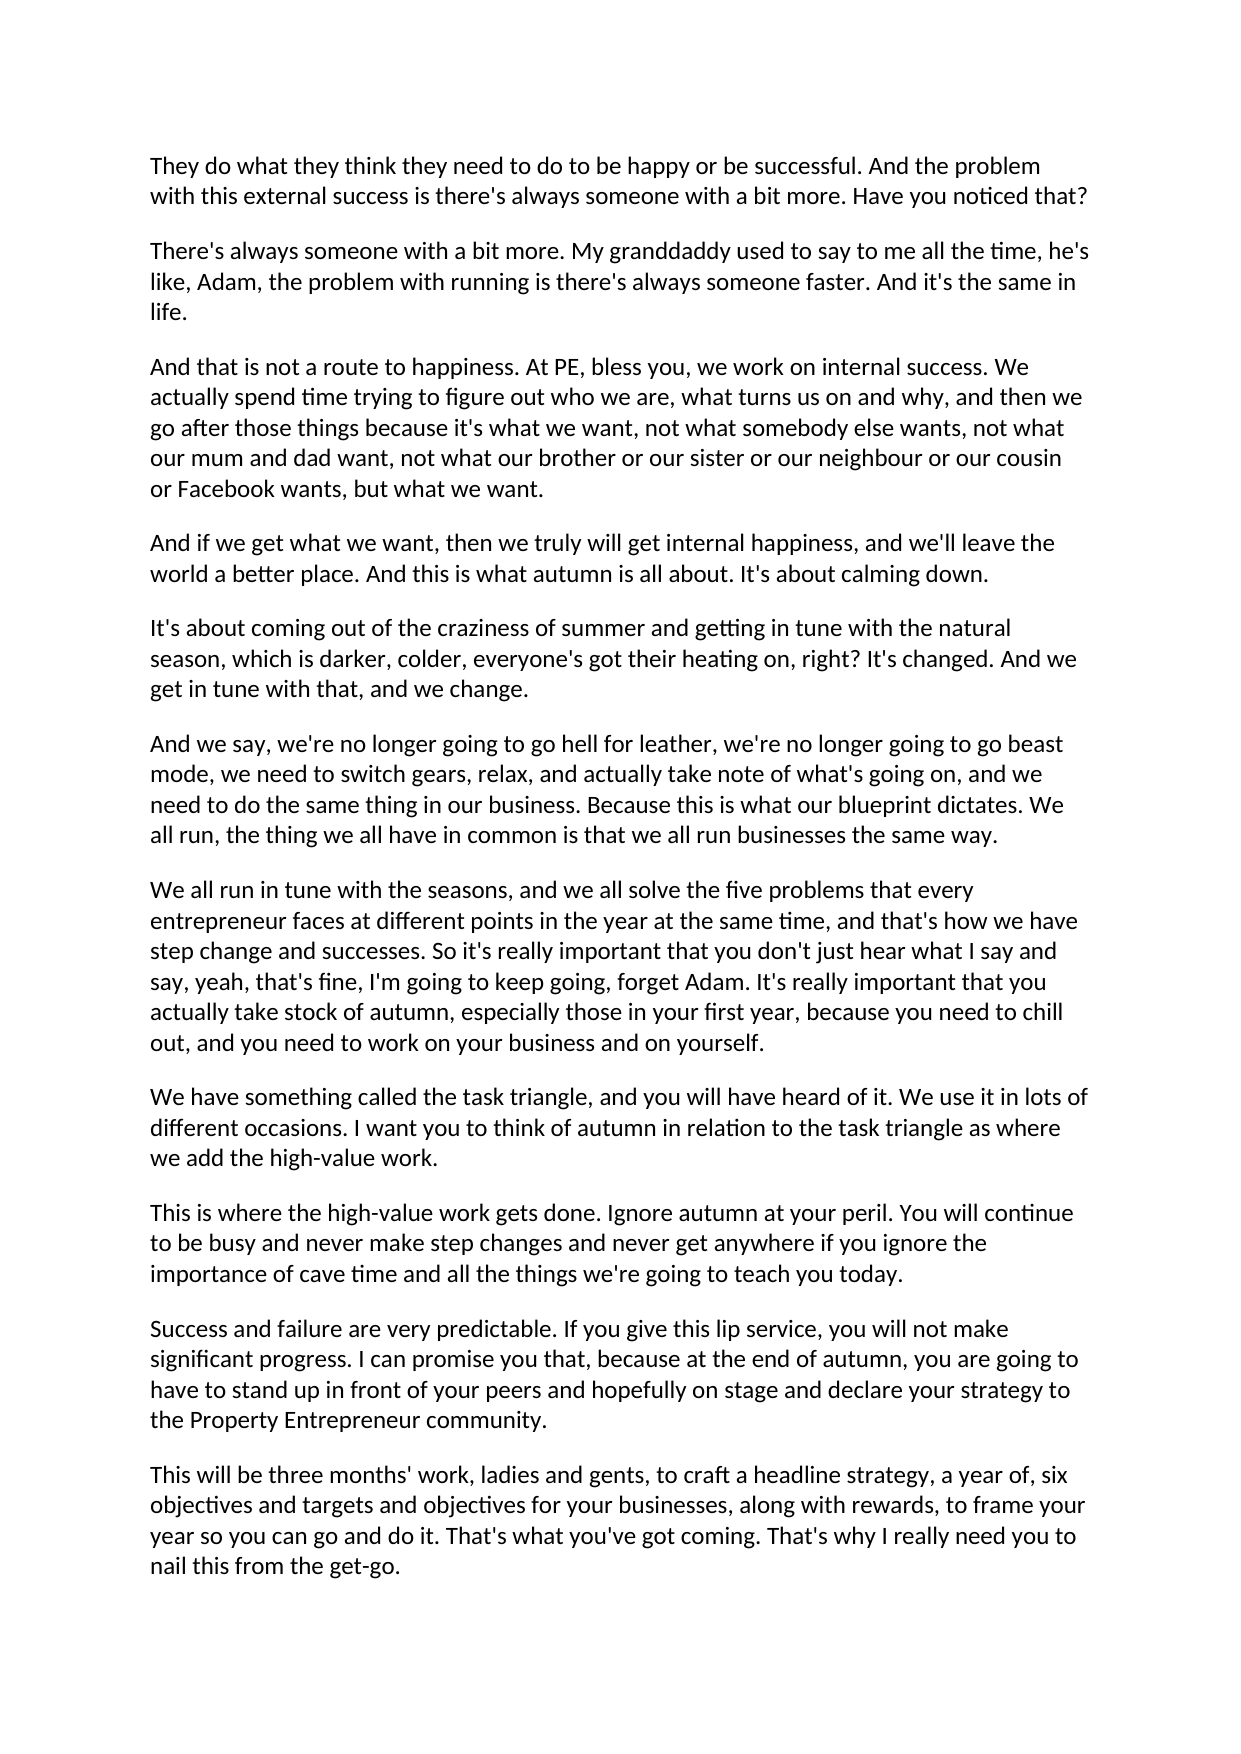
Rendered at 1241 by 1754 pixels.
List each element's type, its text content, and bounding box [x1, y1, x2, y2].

text And we say, we're no longer going to go hell for leather, we're no longer going to go beast mode, we need to switch gears, relax, and actually take note of what's going on, and we need to do the same thing in our business. Because this is what our blueprint dictates. We all run, the thing we all have in common is that we all run businesses the same way. [150, 728, 1090, 850]
text Success and failure are very predictable. If you give this lip service, you will not make significant progress. I can promise you that, because at the end of autumn, you are going to have to stand up in front of your peers and hopefully on stage and declare your strategy to the Property Entrepreneur community. [150, 1313, 1090, 1435]
text This will be three months' work, ladies and gents, to craft a headline strategy, a year of, six objectives and targets and objectives for your businesses, along with rewards, to frame your year so you can go and do it. That's what you've got coming. That's why I really need you to nail this from the get-go. [150, 1459, 1090, 1581]
text And if we get what we want, then we truly will get internal happiness, and we'll leave the world a better place. And this is what autumn is all about. It's about calming down. [150, 527, 1090, 588]
text They do what they think they need to do to be happy or be successful. And the problem with this external success is there's always someone with a bit more. Have you noticed that? [150, 150, 1090, 211]
text There's always someone with a bit more. My granddaddy used to say to me all the time, he's like, Adam, the problem with running is there's always someone faster. And it's the same in life. [150, 235, 1090, 327]
text We have something called the task triangle, and you will have heard of it. We use it in lots of different occasions. I want you to think of autumn in relation to the task triangle as where we add the high-value work. [150, 1081, 1090, 1173]
text It's about coming out of the craziness of summer and getting in tune with the natural season, which is darker, colder, everyone's got their heating on, right? It's changed. And we get in tune with that, and we change. [150, 612, 1090, 704]
text This is where the high-value work gets done. Ignore autumn at your peril. You will continue to be busy and never make step changes and never get anywhere if you ignore the importance of cave time and all the things we're going to teach you today. [150, 1197, 1090, 1289]
text And that is not a route to happiness. At PE, bless you, we work on internal success. We actually spend time trying to figure out who we are, what turns us on and why, and then we go after those things because it's what we want, not what somebody else wants, not what our mum and dad want, not what our brother or our sister or our neighbour or our cousin or Facebook wants, but what we want. [150, 351, 1090, 503]
text We all run in tune with the seasons, and we all solve the five problems that every entrepreneur faces at different points in the year at the same time, and that's how we have step change and successes. So it's really important that you don't just hear what I say and say, yeah, that's fine, I'm going to keep going, forget Adam. It's really important that you actually take stock of autumn, especially those in your first year, because you need to chill out, and you need to work on your business and on yourself. [150, 874, 1090, 1057]
